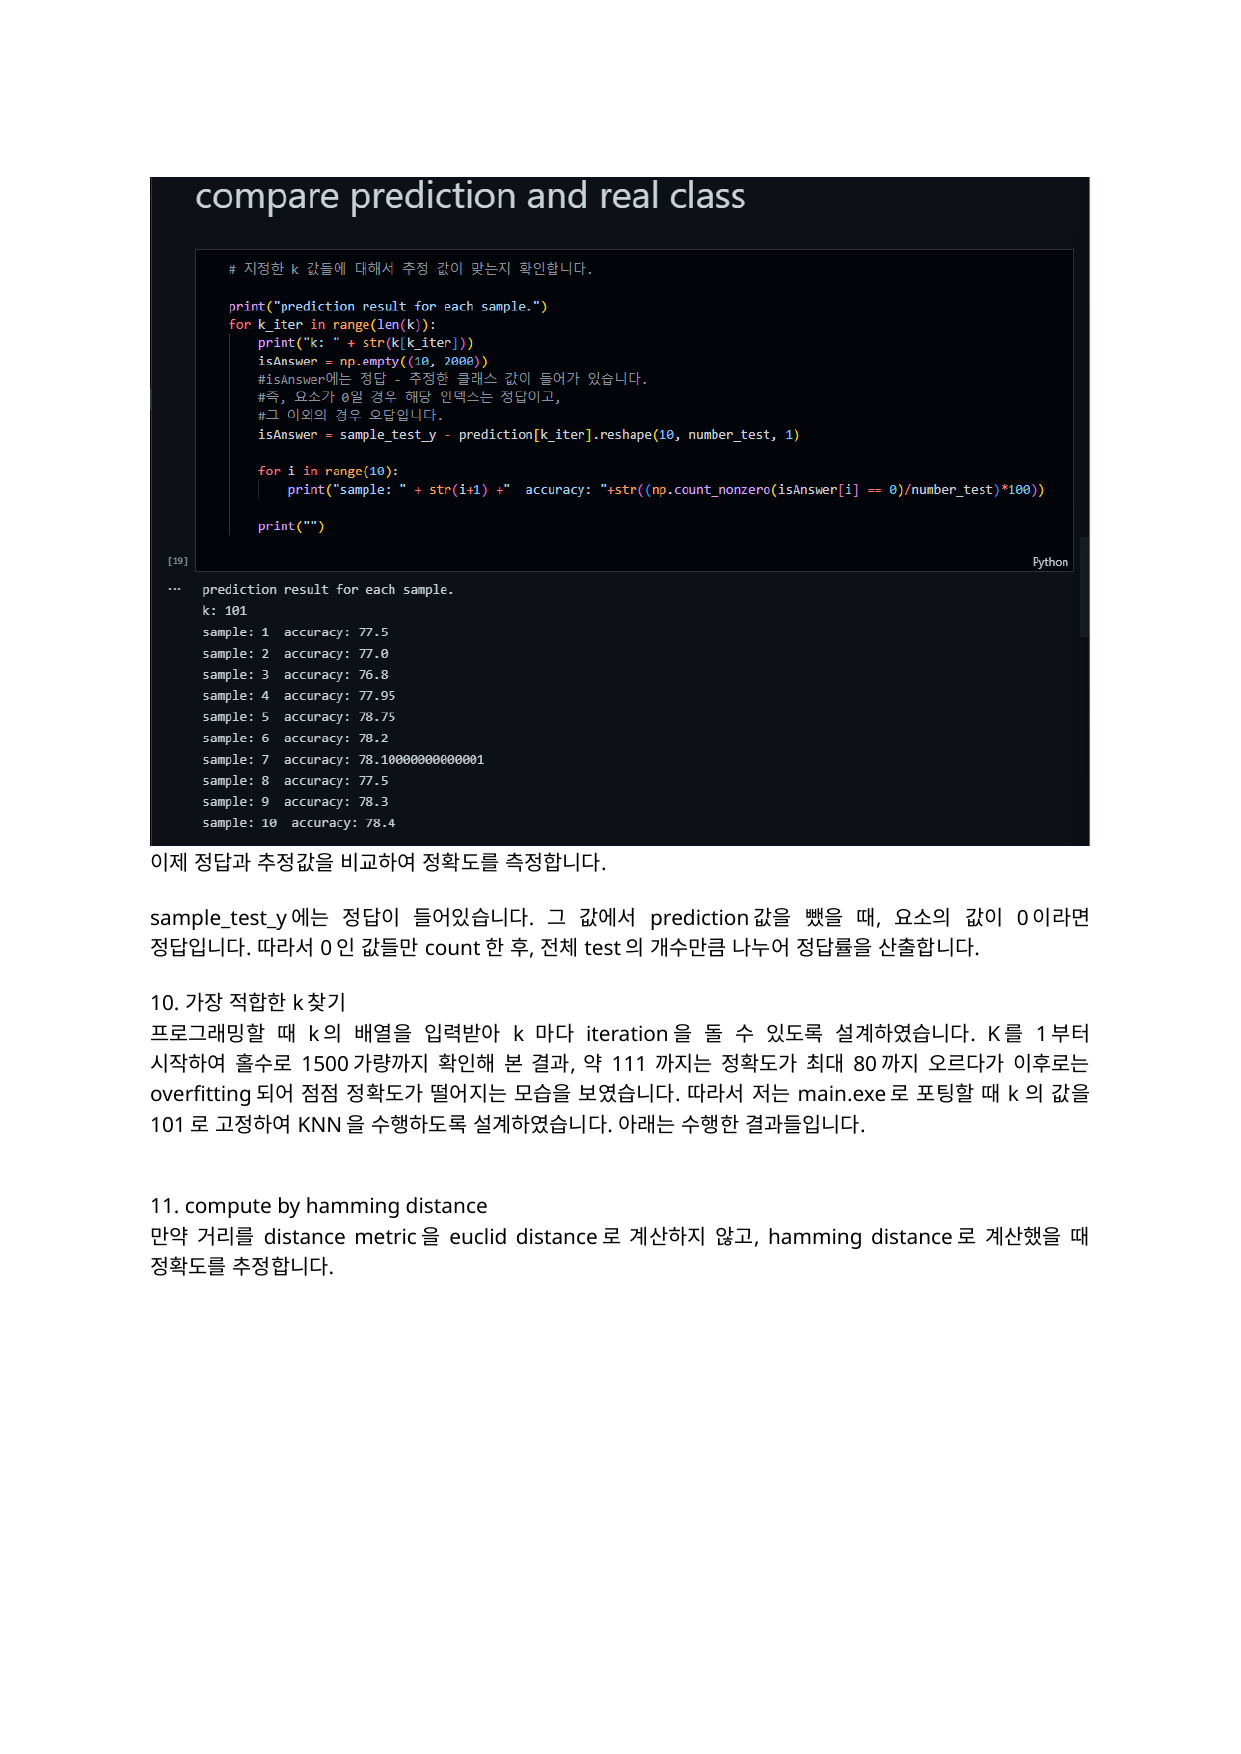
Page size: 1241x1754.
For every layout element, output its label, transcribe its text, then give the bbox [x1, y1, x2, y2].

picture [150, 177, 1091, 846]
text 11. compute by hamming distance 만약 거리를 distance metric을 euclid distance로 계산하지 않고, hamming distance로 계산했을 때 정확도를 추정합니다. [150, 1192, 1090, 1281]
text np.bincount는 양의 정수로 구성된 넘파이 배열에서 각각의 빈도수를 count하여 그 배열을 반환합니다. 결국 반환값은 [n, m]의 형태가 됩니다. 여기서 n은 0인 값들의 개수, m은 1인 값들 의 개수입니다. 각각은 클래스의 개수를 의미합니다. 9. Compare prediction and real class 이제 정답과 추정값을 비교하여 정확도를 측정합니다. [150, 846, 1090, 876]
text sample_test_y에는 정답이 들어있습니다. 그 값에서 prediction값을 뺐을 때, 요소의 값이 0이라면 정답입니다. 따라서 0인 값들만 count한 후, 전체 test의 개수만큼 나누어 정답률을 산출합니다. [150, 901, 1090, 962]
text 10. 가장 적합한 k찾기 프로그래밍할 때 k의 배열을 입력받아 k 마다 iteration을 돌 수 있도록 설계하였습니다. K를 1부터 시작하여 홀수로 1500가량까지 확인해 본 결과, 약 111 까지는 정확도가 최대 80까지 오르다가 이후로는 overfitting되어 점점 정확도가 떨어지는 모습을 보였습니다. 따라서 저는 main.exe로 포팅할 때 k 의 값을 101로 고정하여 KNN을 수행하도록 설계하였습니다. 아래는 수행한 결과들입니다. [150, 987, 1090, 1167]
